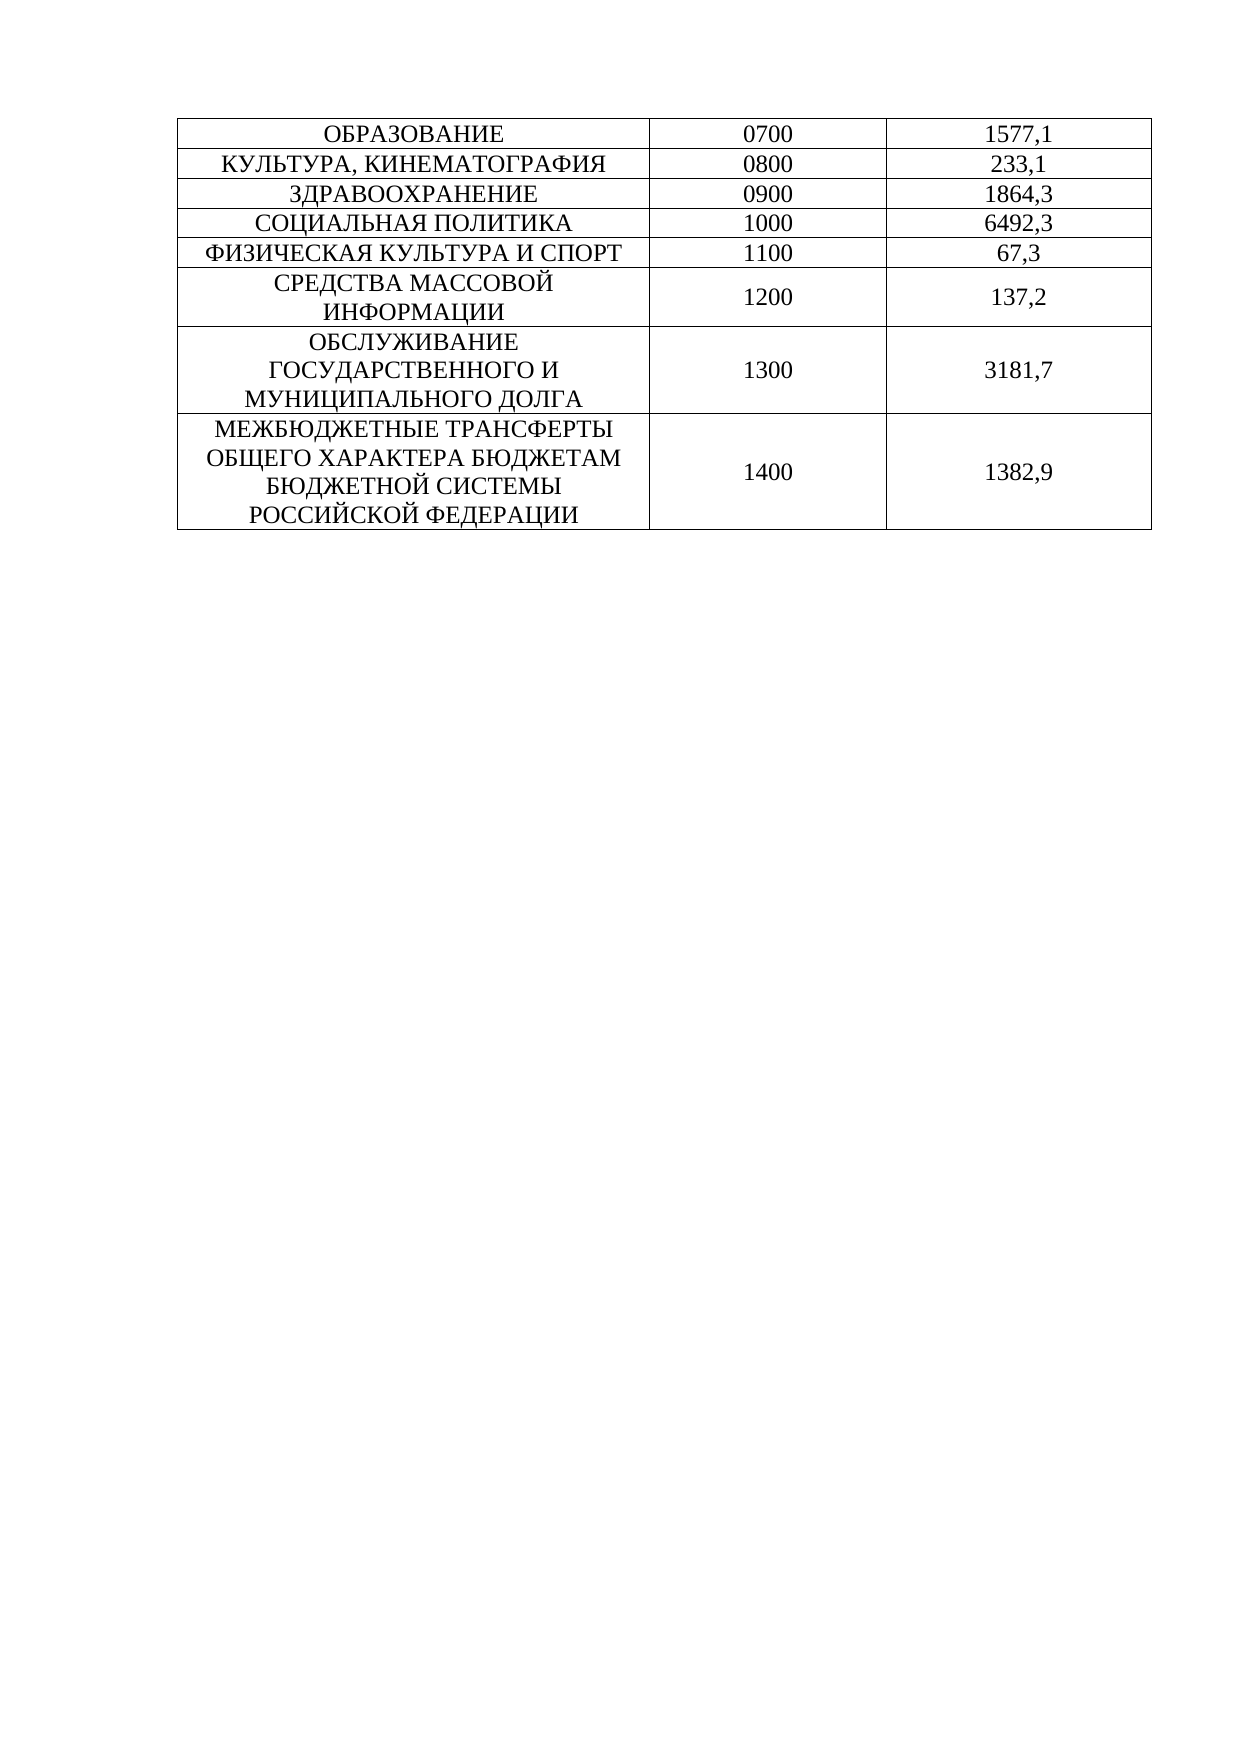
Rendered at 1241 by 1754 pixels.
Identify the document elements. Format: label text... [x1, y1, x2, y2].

table_cell 1000 [650, 209, 886, 237]
table_cell 67,3 [887, 238, 1151, 267]
table_cell 1577,1 [887, 119, 1151, 148]
table_cell СОЦИАЛЬНАЯ ПОЛИТИКА [178, 209, 649, 237]
table_cell 0900 [650, 179, 886, 207]
table_cell ЗДРАВООХРАНЕНИЕ [178, 179, 649, 207]
table_cell 0700 [650, 119, 886, 148]
table_cell ОБРАЗОВАНИЕ [178, 119, 649, 148]
table_cell 1300 [650, 327, 886, 413]
table_cell 137,2 [887, 268, 1151, 326]
table_cell 1864,3 [887, 179, 1151, 207]
table_cell СРЕДСТВА МАССОВОЙ ИНФОРМАЦИИ [178, 268, 649, 326]
table_cell ФИЗИЧЕСКАЯ КУЛЬТУРА И СПОРТ [178, 238, 649, 267]
table_cell 1382,9 [887, 414, 1151, 529]
table_cell 1100 [650, 238, 886, 267]
table_cell 233,1 [887, 149, 1151, 178]
table_cell 3181,7 [887, 327, 1151, 413]
table_cell МЕЖБЮДЖЕТНЫЕ ТРАНСФЕРТЫ ОБЩЕГО ХАРАКТЕРА БЮДЖЕТАМ БЮДЖЕТНОЙ СИСТЕМЫ РОССИЙСКОЙ ФЕДЕРАЦИИ [178, 414, 649, 529]
table_cell 1200 [650, 268, 886, 326]
table_cell 0800 [650, 149, 886, 178]
table_cell 1400 [650, 414, 886, 529]
table_cell ОБСЛУЖИВАНИЕ ГОСУДАРСТВЕННОГО И МУНИЦИПАЛЬНОГО ДОЛГА [178, 327, 649, 413]
table_cell 6492,3 [887, 209, 1151, 237]
table_cell КУЛЬТУРА, КИНЕМАТОГРАФИЯ [178, 149, 649, 178]
